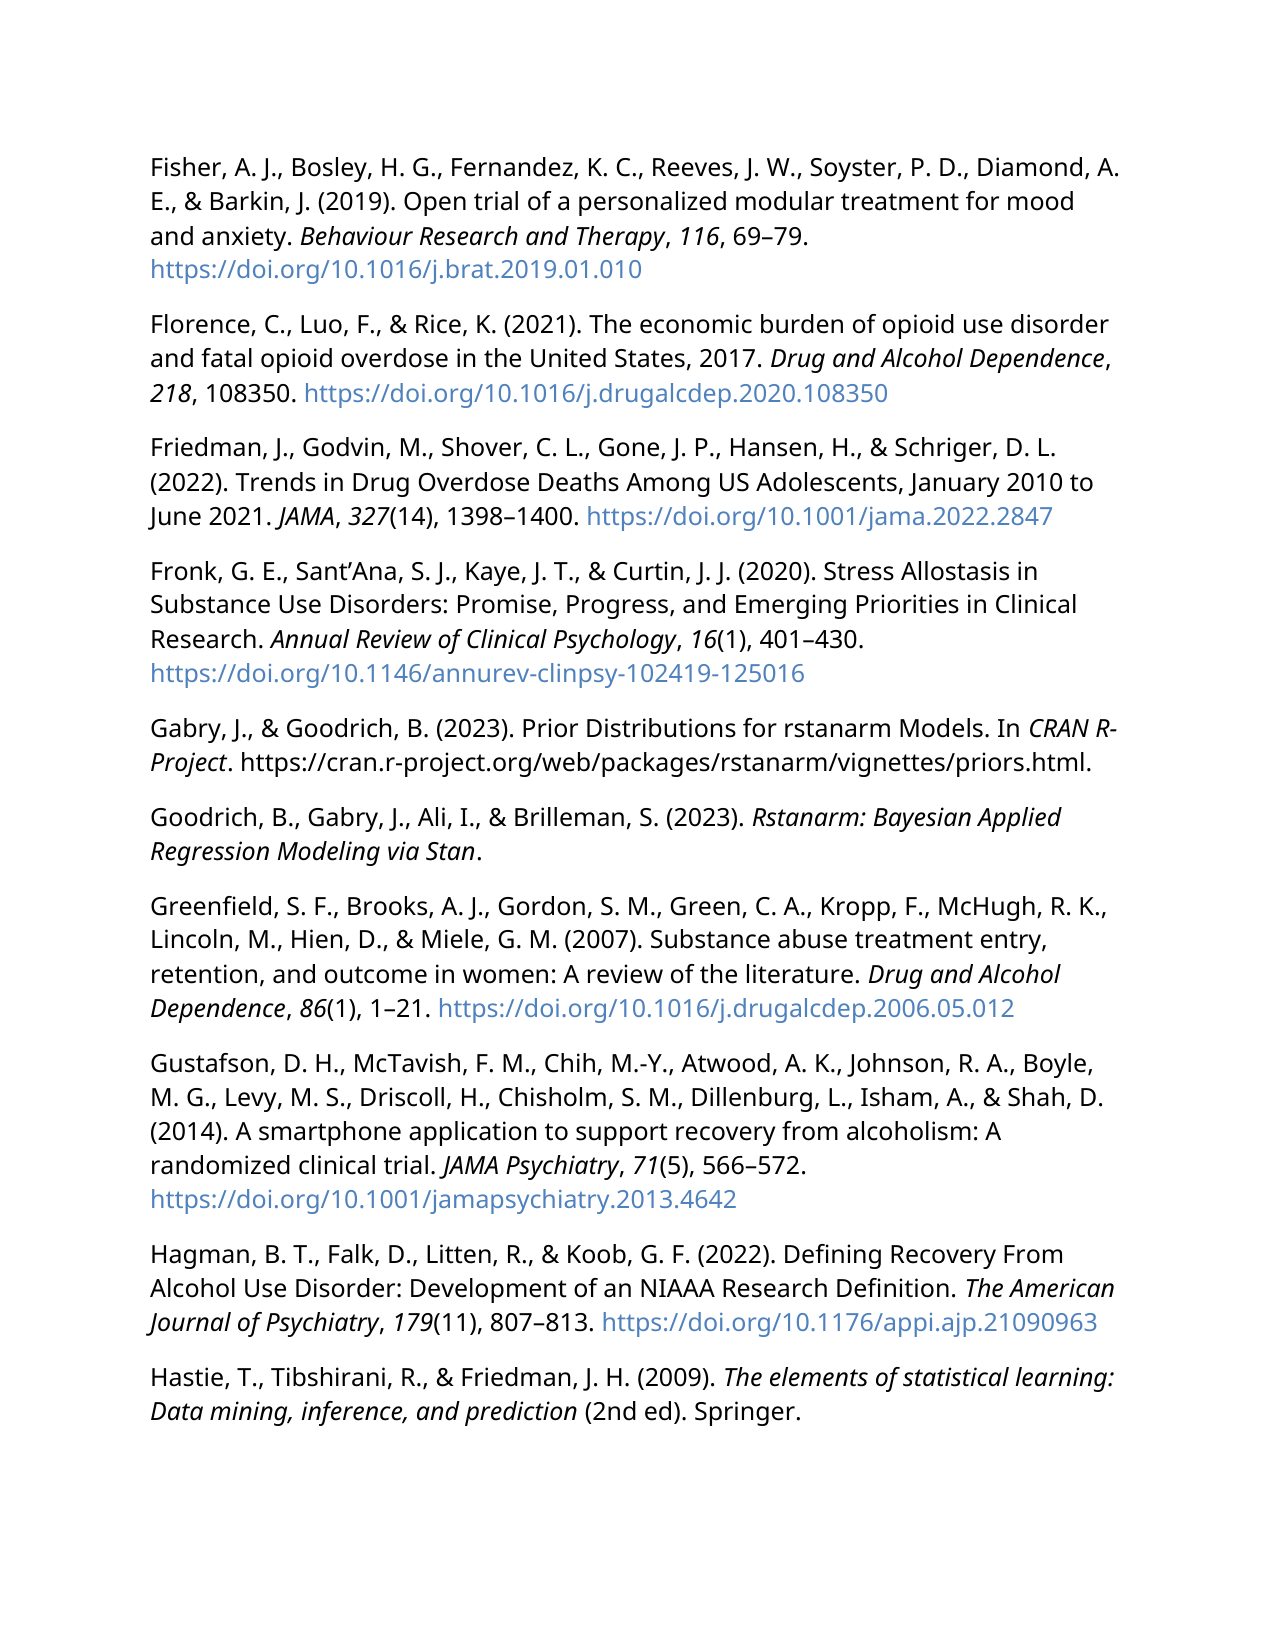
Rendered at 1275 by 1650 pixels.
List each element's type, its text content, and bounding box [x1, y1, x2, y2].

text Florence, C., Luo, F., & Rice, K. (2021). The economic burden of opioid use disorder and fatal opioid overdose in the United States, 2017. Drug and Alcohol Dependence, 218, 108350. https://doi.org/10.1016/j.drugalcdep.2020.108350 [150, 307, 1125, 409]
text Hastie, T., Tibshirani, R., & Friedman, J. H. (2009). The elements of statistical learning: Data mining, inference, and prediction (2nd ed). Springer. [150, 1359, 1125, 1427]
text Gustafson, D. H., McTavish, F. M., Chih, M.-Y., Atwood, A. K., Johnson, R. A., Boyle, M. G., Levy, M. S., Driscoll, H., Chisholm, S. M., Dillenburg, L., Isham, A., & Shah, D. (2014). A smartphone application to support recovery from alcoholism: A randomized clinical trial. JAMA Psychiatry, 71(5), 566–572. https://doi.org/10.1001/jamapsychiatry.2013.4642 [150, 1045, 1125, 1216]
text Friedman, J., Godvin, M., Shover, C. L., Gone, J. P., Hansen, H., & Schriger, D. L. (2022). Trends in Drug Overdose Deaths Among US Adolescents, January 2010 to June 2021. JAMA, 327(14), 1398–1400. https://doi.org/10.1001/jama.2022.2847 [150, 430, 1125, 532]
text Fisher, A. J., Bosley, H. G., Fernandez, K. C., Reeves, J. W., Soyster, P. D., Diamond, A. E., & Barkin, J. (2019). Open trial of a personalized modular treatment for mood and anxiety. Behaviour Research and Therapy, 116, 69–79. https://doi.org/10.1016/j.brat.2019.01.010 [150, 150, 1125, 286]
text Goodrich, B., Gabry, J., Ali, I., & Brilleman, S. (2023). Rstanarm: Bayesian Applied Regression Modeling via Stan. [150, 799, 1125, 867]
text Greenfield, S. F., Brooks, A. J., Gordon, S. M., Green, C. A., Kropp, F., McHugh, R. K., Lincoln, M., Hien, D., & Miele, G. M. (2007). Substance abuse treatment entry, retention, and outcome in women: A review of the literature. Drug and Alcohol Dependence, 86(1), 1–21. https://doi.org/10.1016/j.drugalcdep.2006.05.012 [150, 888, 1125, 1024]
text Hagman, B. T., Falk, D., Litten, R., & Koob, G. F. (2022). Defining Recovery From Alcohol Use Disorder: Development of an NIAAA Research Definition. The American Journal of Psychiatry, 179(11), 807–813. https://doi.org/10.1176/appi.ajp.21090963 [150, 1236, 1125, 1338]
text Fronk, G. E., Sant’Ana, S. J., Kaye, J. T., & Curtin, J. J. (2020). Stress Allostasis in Substance Use Disorders: Promise, Progress, and Emerging Priorities in Clinical Research. Annual Review of Clinical Psychology, 16(1), 401–430. https://doi.org/10.1146/annurev-clinpsy-102419-125016 [150, 553, 1125, 689]
text Gabry, J., & Goodrich, B. (2023). Prior Distributions for rstanarm Models. In CRAN R-Project. https://cran.r-project.org/web/packages/rstanarm/vignettes/priors.html. [150, 710, 1125, 778]
